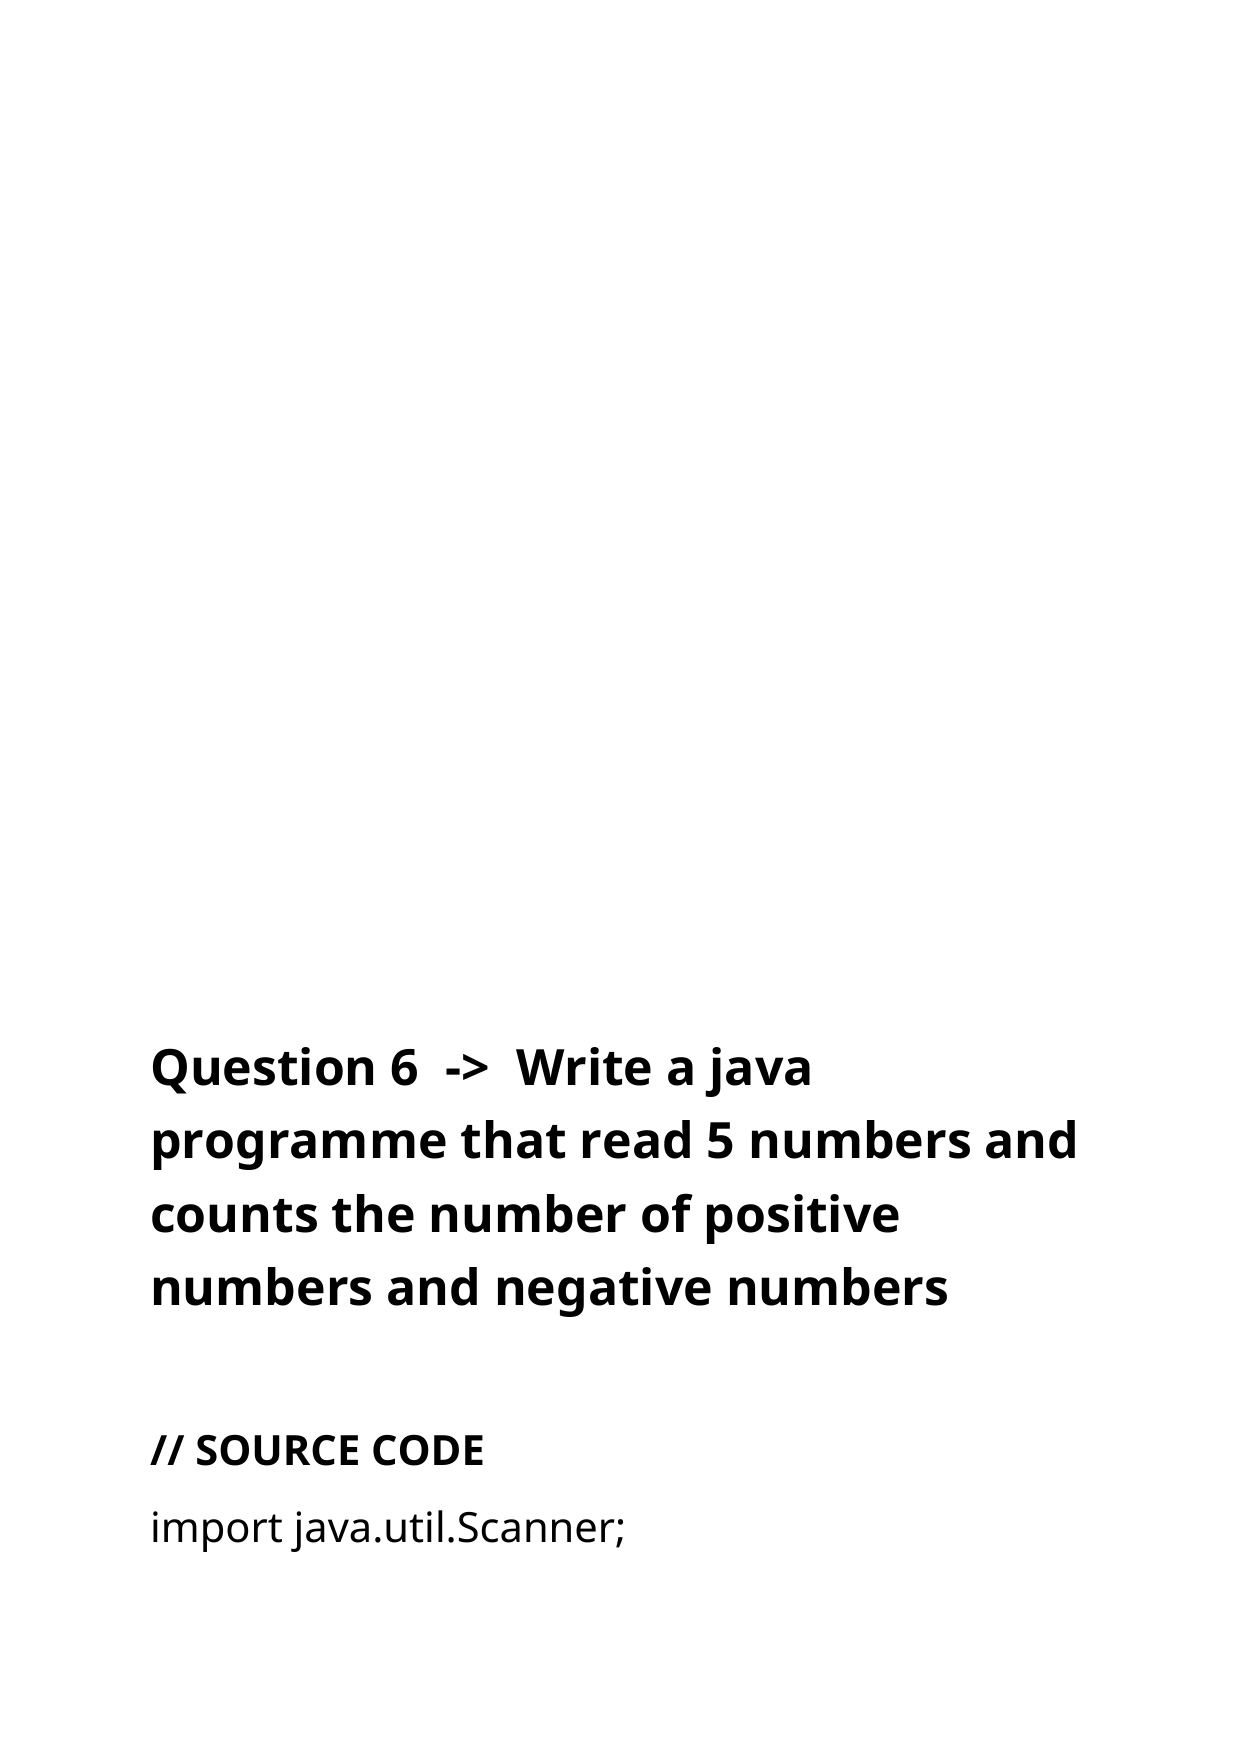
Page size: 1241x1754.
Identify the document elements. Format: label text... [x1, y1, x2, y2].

text // SOURCE CODE [150, 1420, 1090, 1477]
text import java.util.Scanner; [150, 1498, 1090, 1555]
text Question 6 -> Write a java programme that read 5 numbers and counts the number of positive numbers and negative numbers [150, 1032, 1090, 1320]
